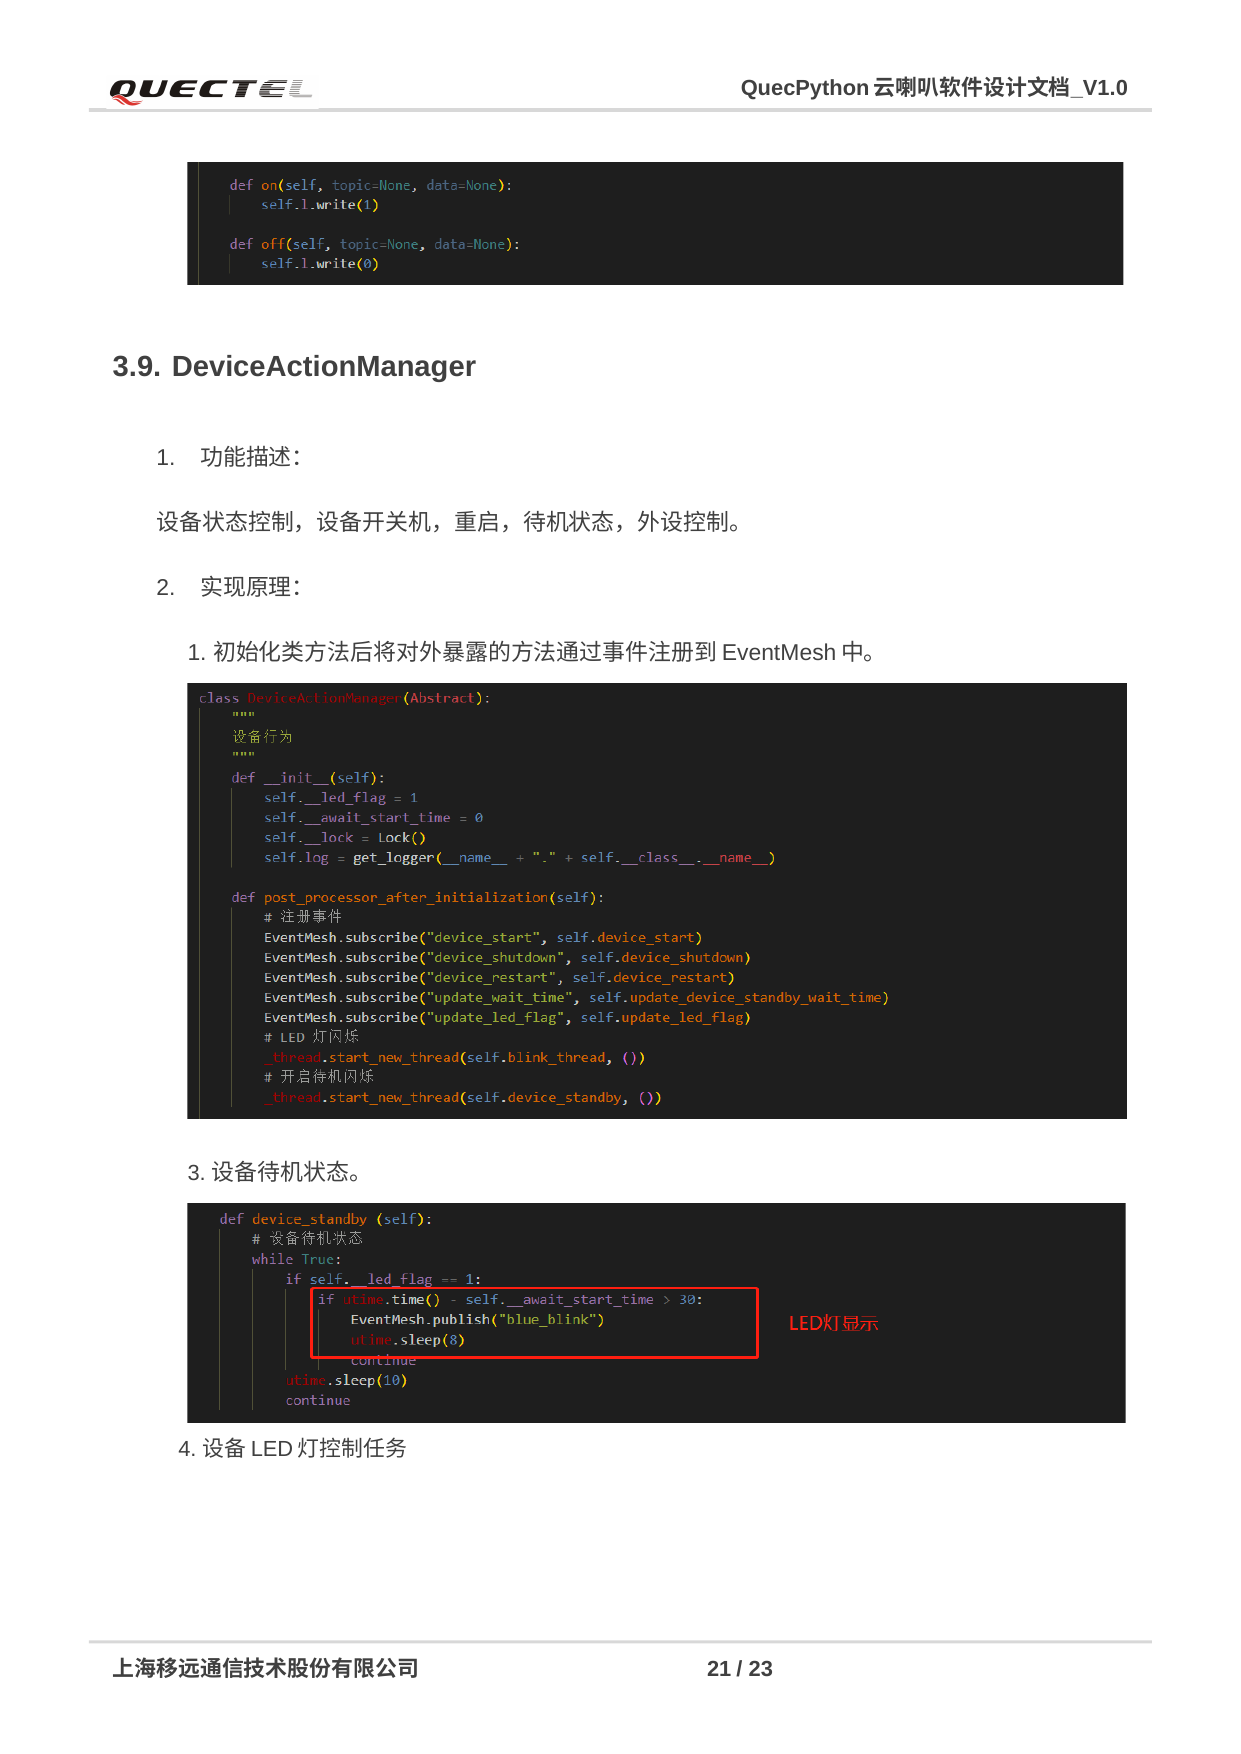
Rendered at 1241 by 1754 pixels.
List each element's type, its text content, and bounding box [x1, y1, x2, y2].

text DeviceActionManager [112, 334, 1128, 399]
picture [187, 1203, 1126, 1423]
picture [187, 683, 1127, 1119]
picture [106, 75, 319, 109]
picture [187, 162, 1124, 285]
text 设备状态控制，设备开关机，重启，待机状态，外设控制。 [156, 488, 1128, 553]
text 1. 功能描述： [156, 423, 1128, 488]
text 3. 设备待机状态。 [187, 1138, 1128, 1203]
text 1. 初始化类方法后将对外暴露的方法通过事件注册到EventMesh中。 [187, 618, 1128, 683]
text 4. 设备LED灯控制任务 [156, 1431, 1128, 1463]
text 2. 实现原理： [156, 553, 1128, 618]
